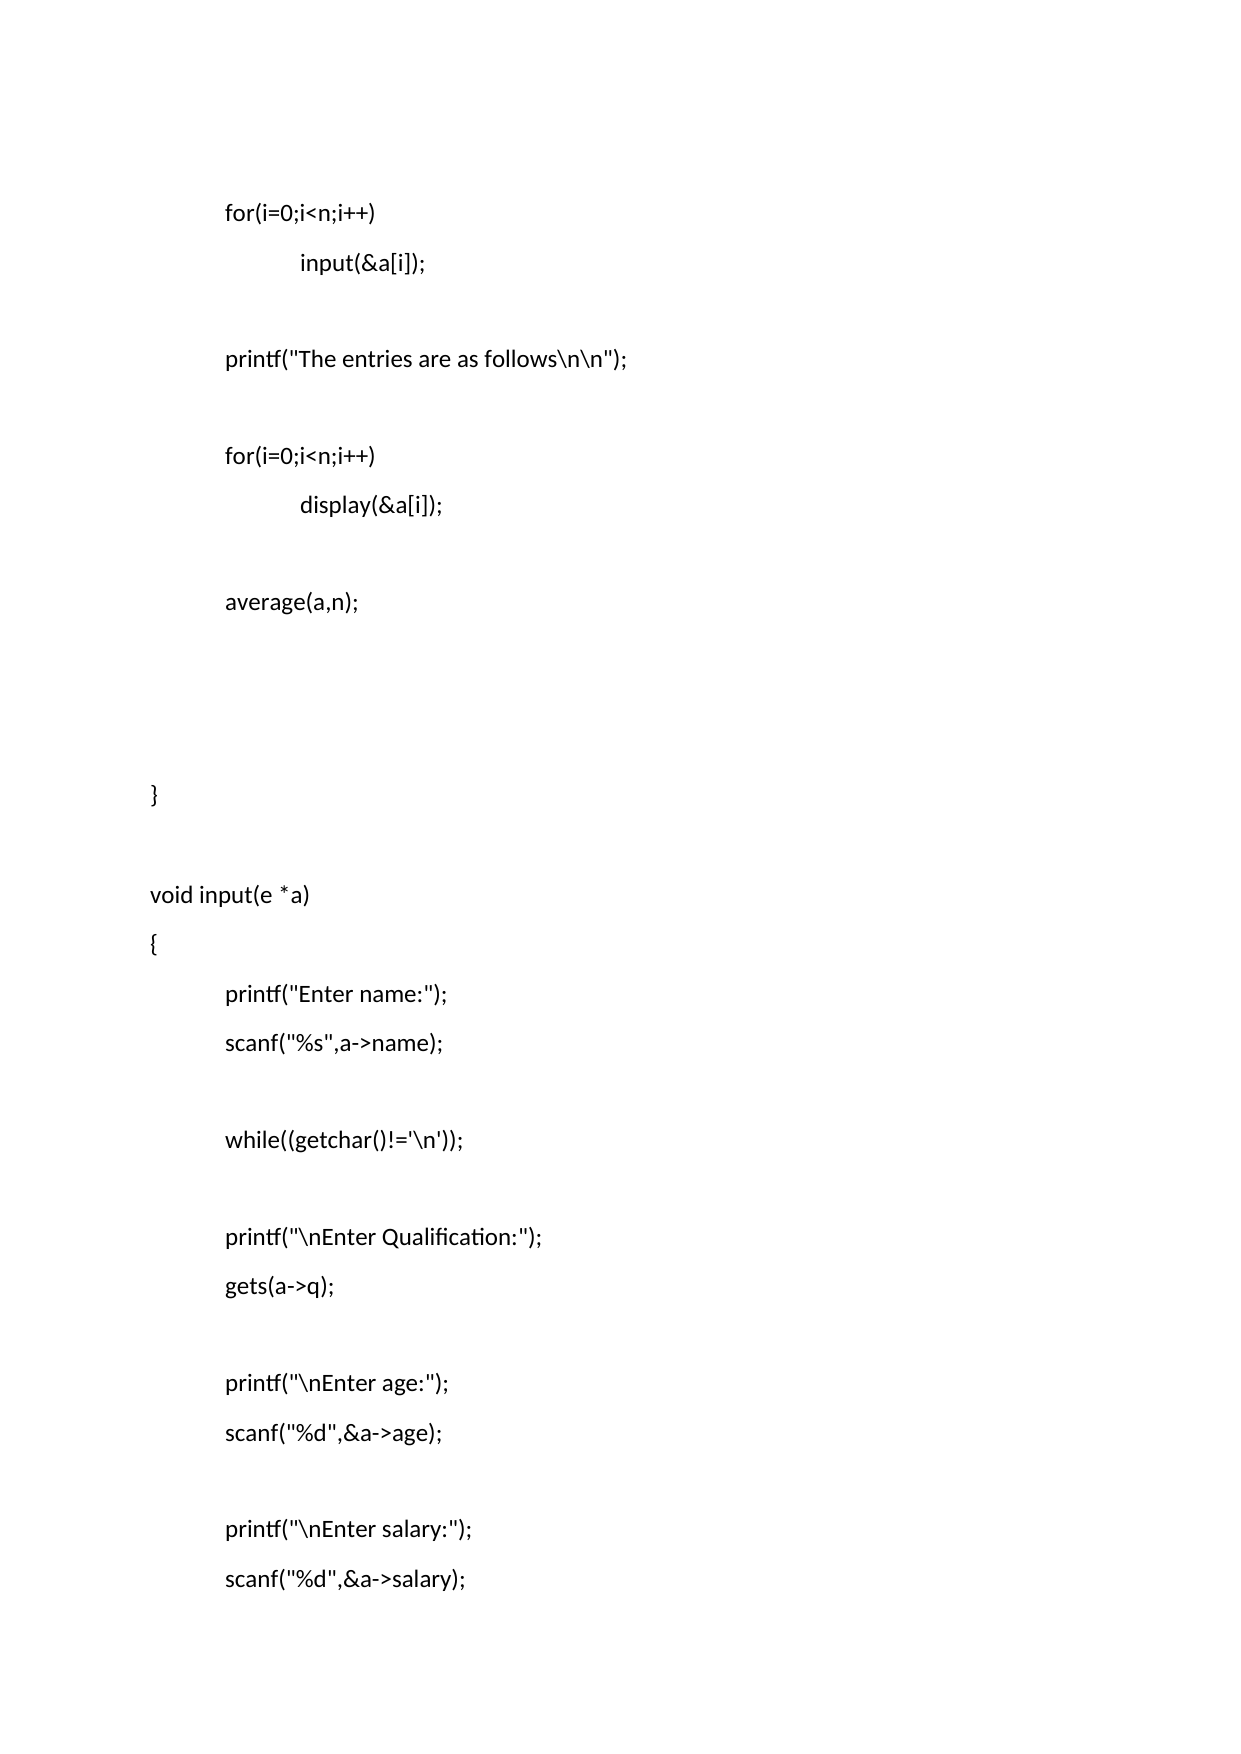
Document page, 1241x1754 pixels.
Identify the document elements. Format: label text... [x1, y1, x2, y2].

text printf("Enter name:"); [150, 978, 1090, 1008]
text gets(a->q); [150, 1270, 1090, 1301]
text printf("\nEnter Qualification:"); [150, 1221, 1090, 1251]
text for(i=0;i<n;i++) [150, 197, 1090, 228]
text scanf("%s",a->name); [150, 1027, 1090, 1058]
text display(&a[i]); [150, 489, 1090, 520]
text scanf("%d",&a->salary); [150, 1563, 1090, 1593]
text while((getchar()!='\n')); [150, 1124, 1090, 1155]
text } [150, 779, 1090, 810]
text void input(e *a) [150, 879, 1090, 909]
text for(i=0;i<n;i++) [150, 440, 1090, 471]
text printf("\nEnter age:"); [150, 1367, 1090, 1398]
text { [150, 928, 1090, 959]
text scanf("%d",&a->age); [150, 1417, 1090, 1447]
text printf("The entries are as follows\n\n"); [150, 343, 1090, 374]
text input(&a[i]); [150, 247, 1090, 277]
text printf("\nEnter salary:"); [150, 1513, 1090, 1544]
text average(a,n); [150, 586, 1090, 617]
